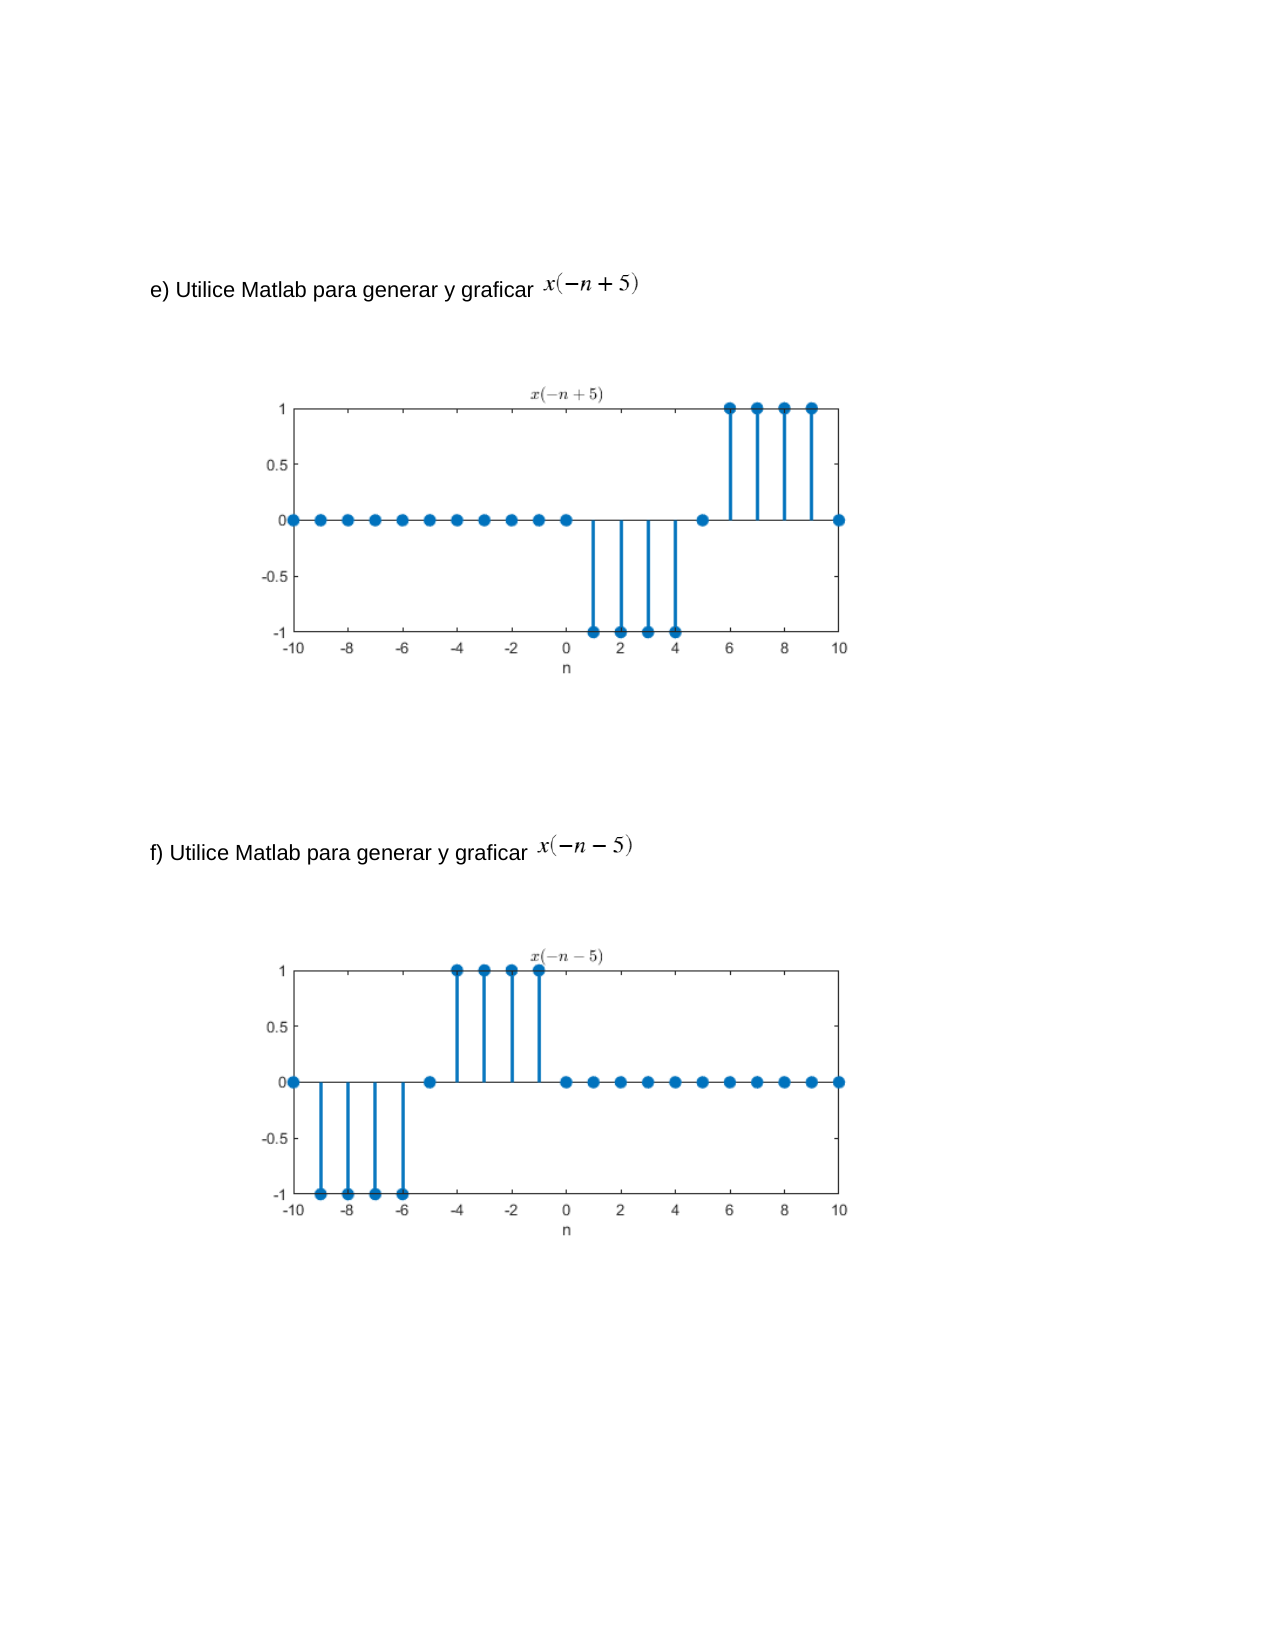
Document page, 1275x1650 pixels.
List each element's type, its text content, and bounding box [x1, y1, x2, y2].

picture [534, 830, 636, 860]
text e) Utilice Matlab para generar y graficar [150, 268, 1125, 302]
text f) Utilice Matlab para generar y graficar [150, 830, 1125, 865]
picture [540, 268, 642, 298]
picture [202, 385, 906, 678]
picture [202, 947, 906, 1240]
